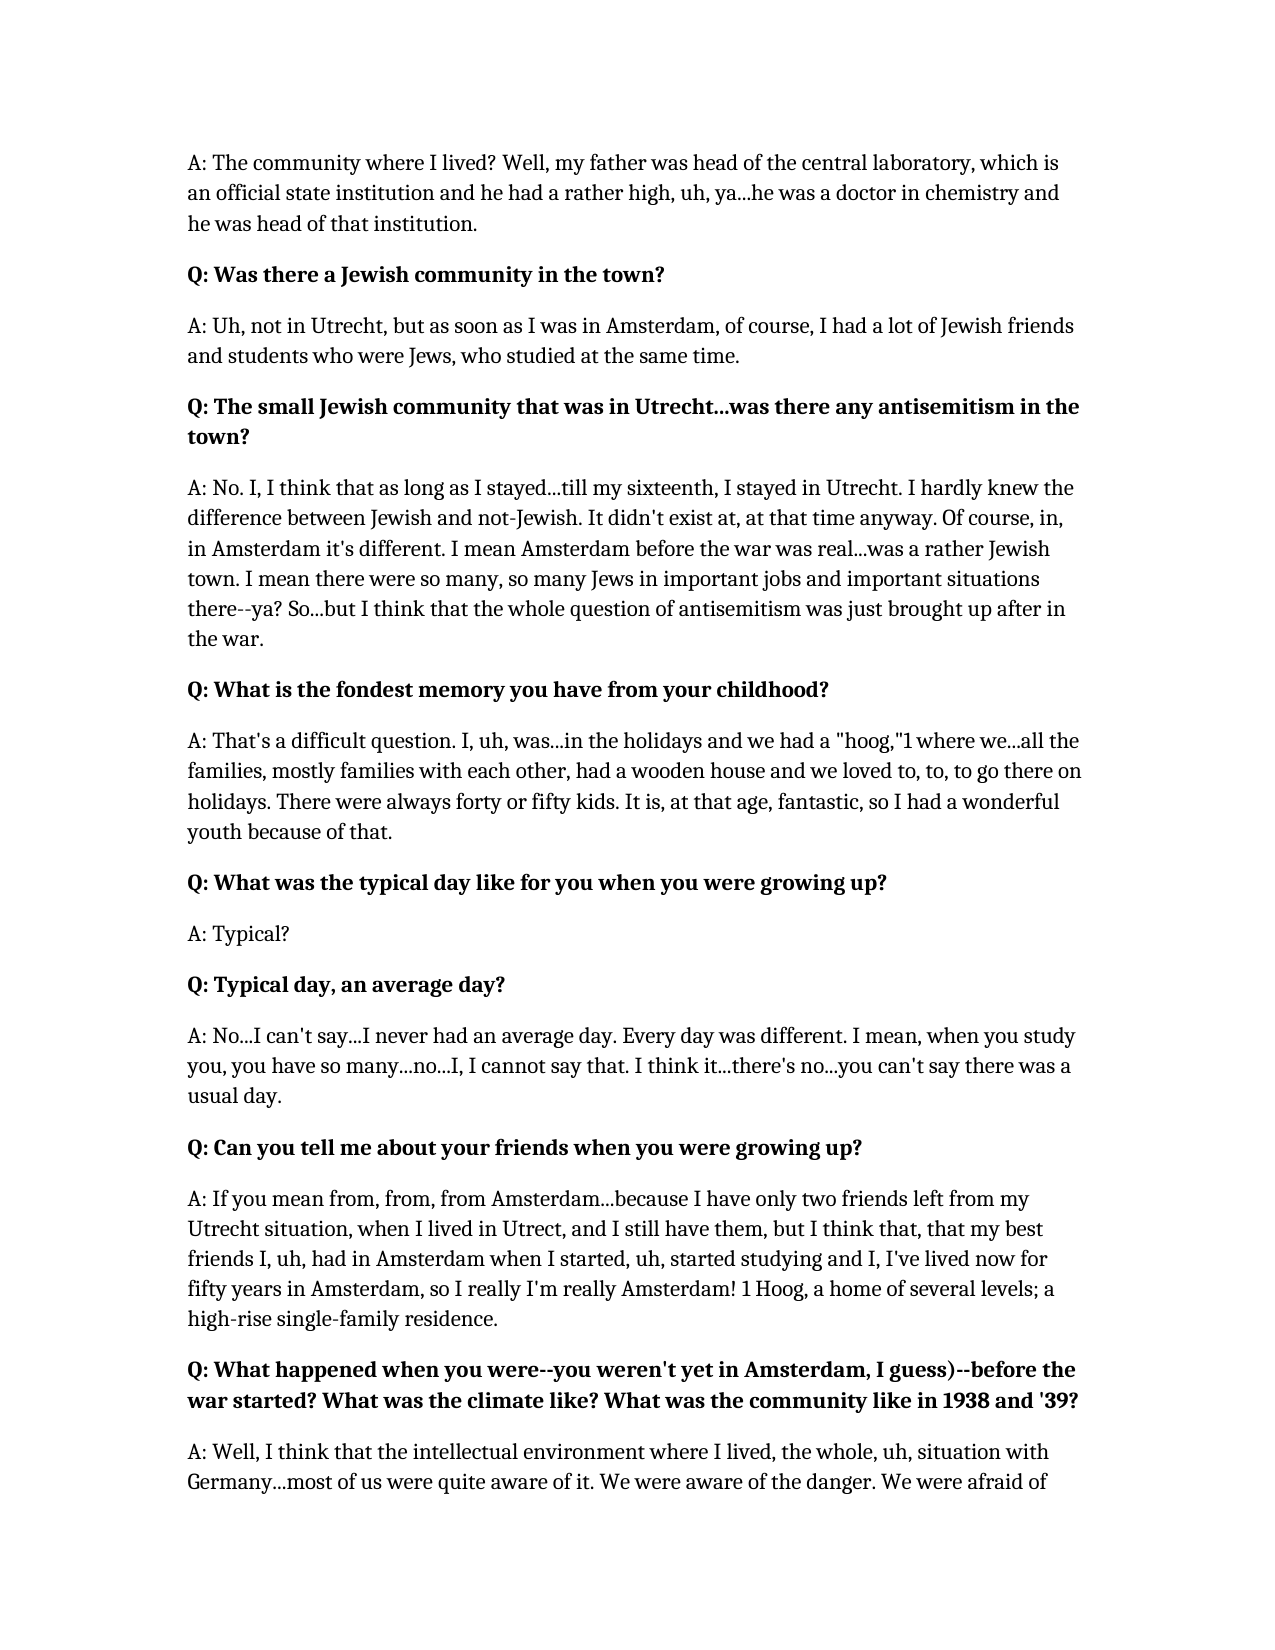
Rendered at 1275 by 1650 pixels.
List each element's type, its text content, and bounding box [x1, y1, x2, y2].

text Q: Can you tell me about your friends when you were growing up? [187, 1134, 1087, 1161]
text A: That's a difficult question. I, uh, was...in the holidays and we had a "hoog,"1 where we...all the families, mostly families with each other, had a wooden house and we loved to, to, to go there on holidays. There were always forty or fifty kids. It is, at that age, fantastic, so I had a wonderful youth because of that. [187, 728, 1087, 845]
text A: No. I, I think that as long as I stayed...till my sixteenth, I stayed in Utrecht. I hardly knew the difference between Jewish and not-Jewish. It didn't exist at, at that time anyway. Of course, in, in Amsterdam it's different. I mean Amsterdam before the war was real...was a rather Jewish town. I mean there were so many, so many Jews in important jobs and important situations there--ya? So...but I think that the whole question of antisemitism was just brought up after in the war. [187, 475, 1087, 652]
text A: Uh, not in Utrecht, but as soon as I was in Amsterdam, of course, I had a lot of Jewish friends and students who were Jews, who studied at the same time. [187, 312, 1087, 369]
text Q: The small Jewish community that was in Utrecht...was there any antisemitism in the town? [187, 394, 1087, 450]
text Q: What happened when you were--you weren't yet in Amsterdam, I guess)--before the war started? What was the climate like? What was the community like in 1938 and '39? [187, 1357, 1087, 1414]
text Q: Typical day, an average day? [187, 972, 1087, 998]
text A: No...I can't say...I never had an average day. Every day was different. I mean, when you study you, you have so many...no...I, I cannot say that. I think it...there's no...you can't say there was a usual day. [187, 1023, 1087, 1110]
text A: If you mean from, from, from Amsterdam...because I have only two friends left from my Utrecht situation, when I lived in Utrect, and I still have them, but I think that, that my best friends I, uh, had in Amsterdam when I started, uh, started studying and I, I've lived now for fifty years in Amsterdam, so I really I'm really Amsterdam! 1 Hoog, a home of several levels; a high-rise single-family residence. [187, 1185, 1087, 1333]
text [187, 1438, 1087, 1495]
text A: Typical? [187, 921, 1087, 947]
text Q: Was there a Jewish community in the town? [187, 261, 1087, 288]
text Q: What is the fondest memory you have from your childhood? [187, 677, 1087, 703]
text A: The community where I lived? Well, my father was head of the central laboratory, which is an official state institution and he had a rather high, uh, ya...he was a doctor in chemistry and he was head of that institution. [187, 150, 1087, 237]
text Q: What was the typical day like for you when you were growing up? [187, 870, 1087, 896]
